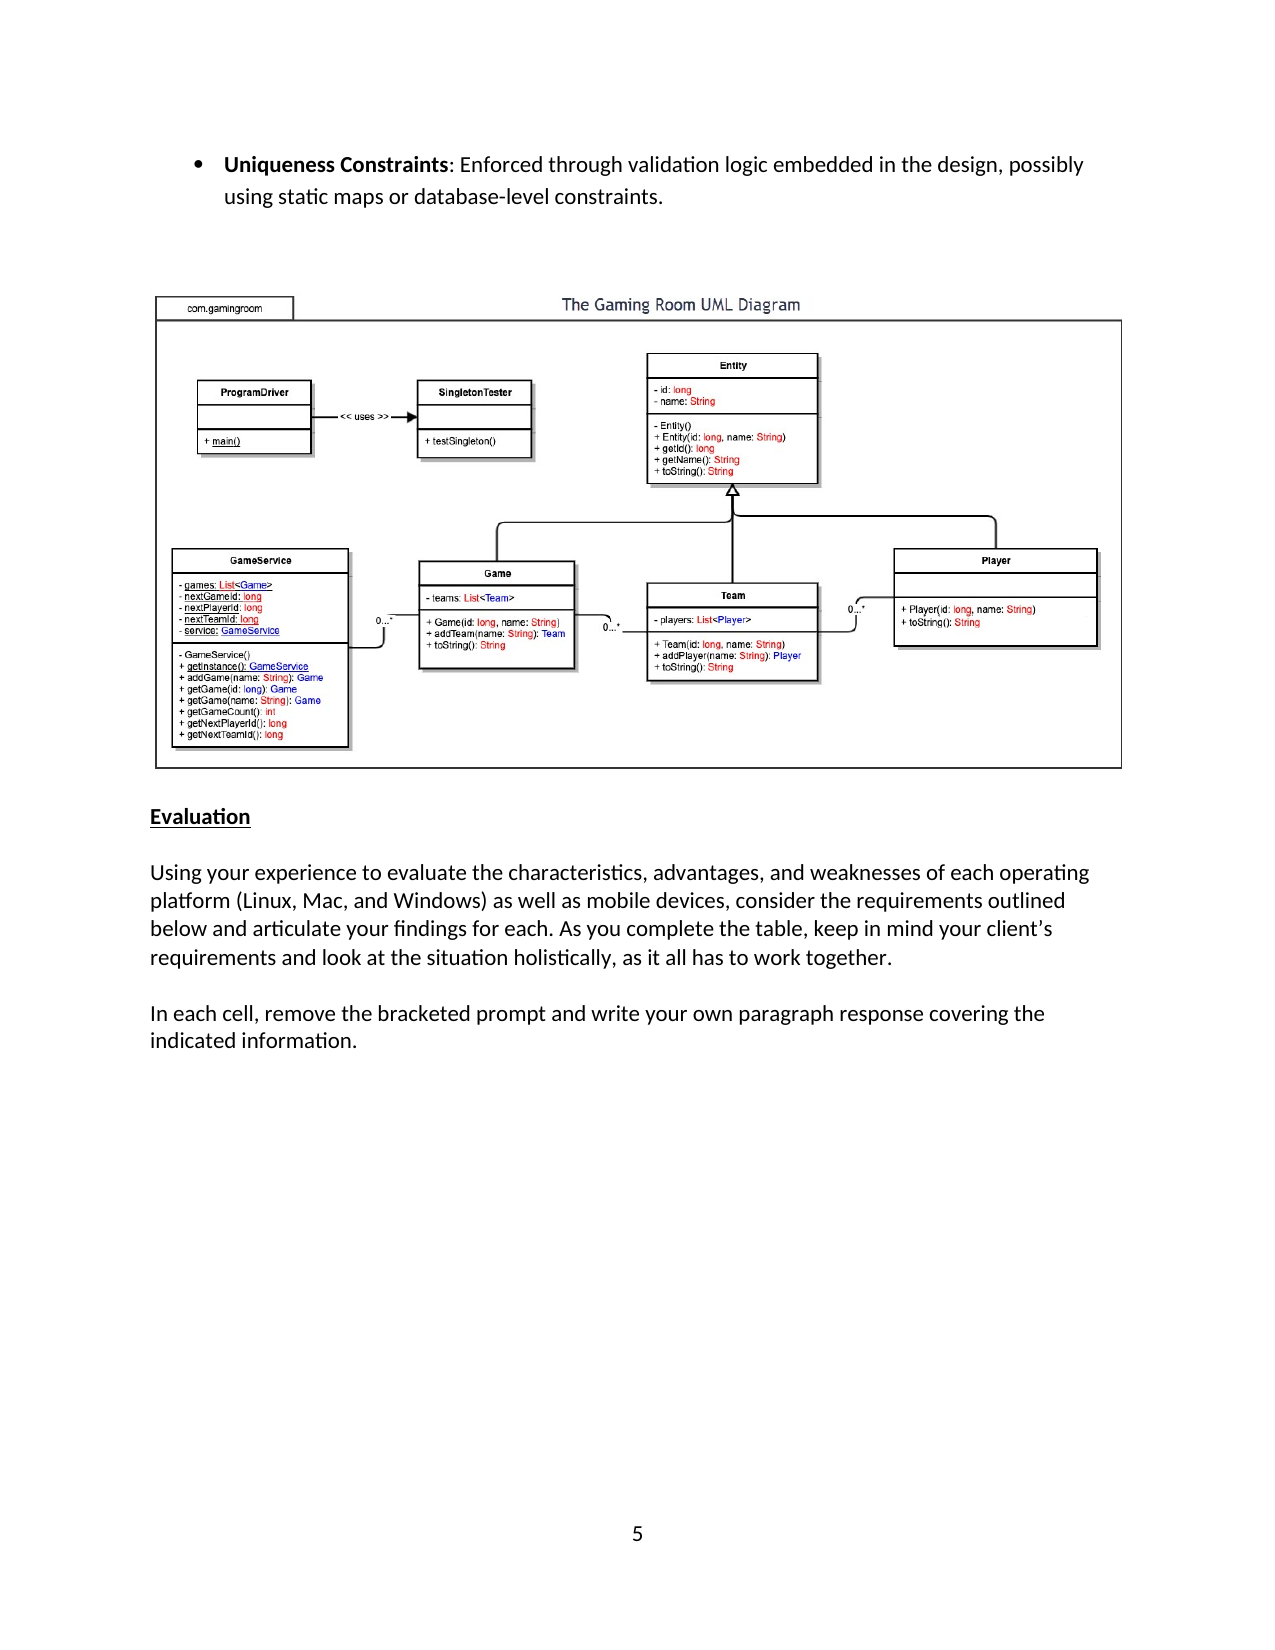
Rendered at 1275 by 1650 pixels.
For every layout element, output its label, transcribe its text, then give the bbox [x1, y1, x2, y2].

subtitle Evaluation [150, 802, 1125, 831]
text In each cell, remove the bracketed prompt and write your own paragraph response covering the indicated information. [150, 999, 1125, 1055]
list Uniqueness Constraints: Enforced through validation logic embedded in the design, possibly using static maps or database-level constraints. [194, 150, 1125, 210]
text Using your experience to evaluate the characteristics, advantages, and weaknesses of each operating platform (Linux, Mac, and Windows) as well as mobile devices, consider the requirements outlined below and articulate your findings for each. As you complete the table, keep in mind your client’s requirements and look at the situation holistically, as it all has to work together. [150, 858, 1125, 971]
picture [150, 285, 1125, 775]
